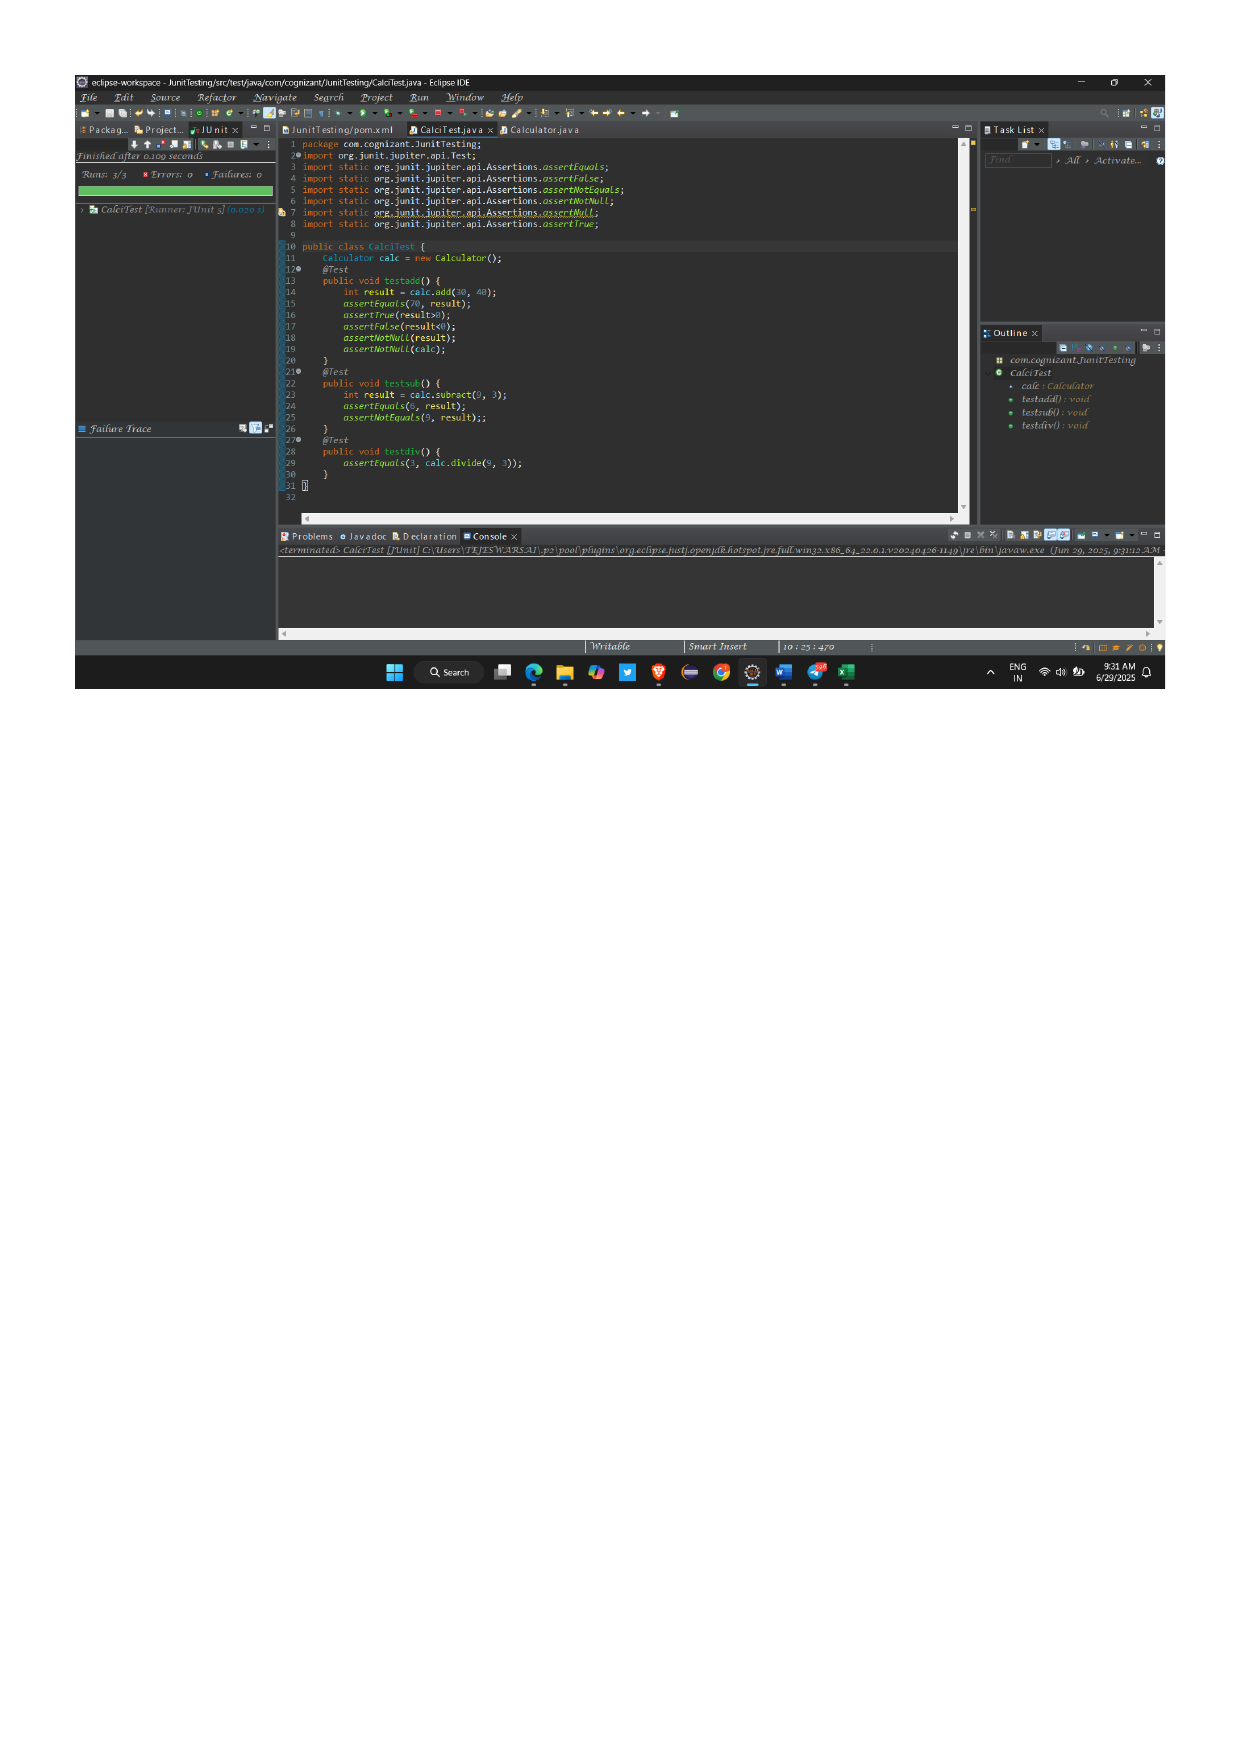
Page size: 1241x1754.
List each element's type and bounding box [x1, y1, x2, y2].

picture [75, 75, 1166, 689]
